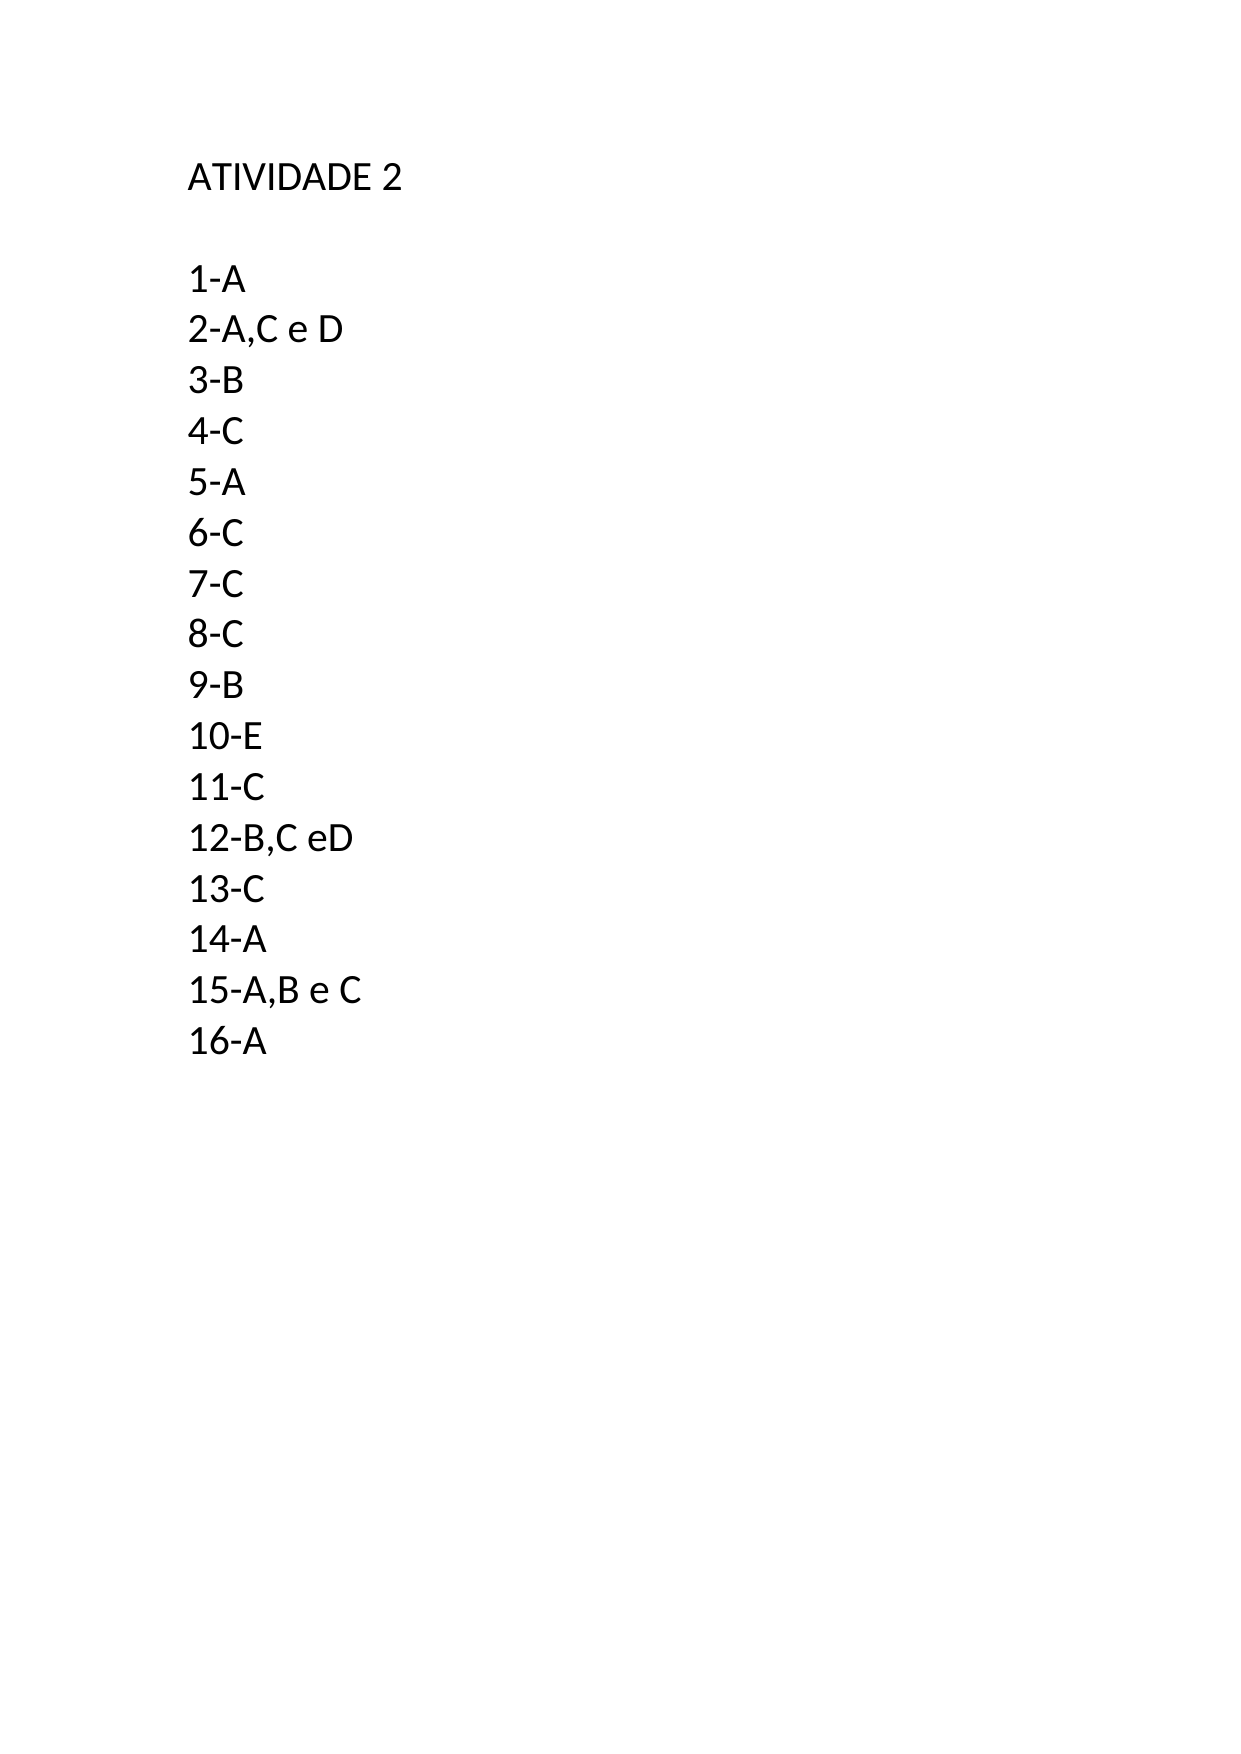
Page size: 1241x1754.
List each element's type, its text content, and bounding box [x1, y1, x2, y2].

list C [187, 607, 1053, 658]
list A [187, 252, 1053, 302]
list ATIVIDADE 2 [187, 150, 1053, 201]
list C [187, 557, 1053, 607]
list C [187, 862, 1053, 912]
list E [187, 709, 1053, 760]
list A [187, 912, 1053, 963]
list C [187, 760, 1053, 811]
list B [187, 658, 1053, 709]
list B,C eD [187, 811, 1053, 862]
list A [187, 1014, 1053, 1065]
list A [187, 455, 1053, 506]
list A,B e C [187, 963, 1053, 1014]
list C [187, 404, 1053, 455]
list A,C e D [187, 302, 1053, 353]
list C [187, 506, 1053, 557]
list B [187, 353, 1053, 404]
